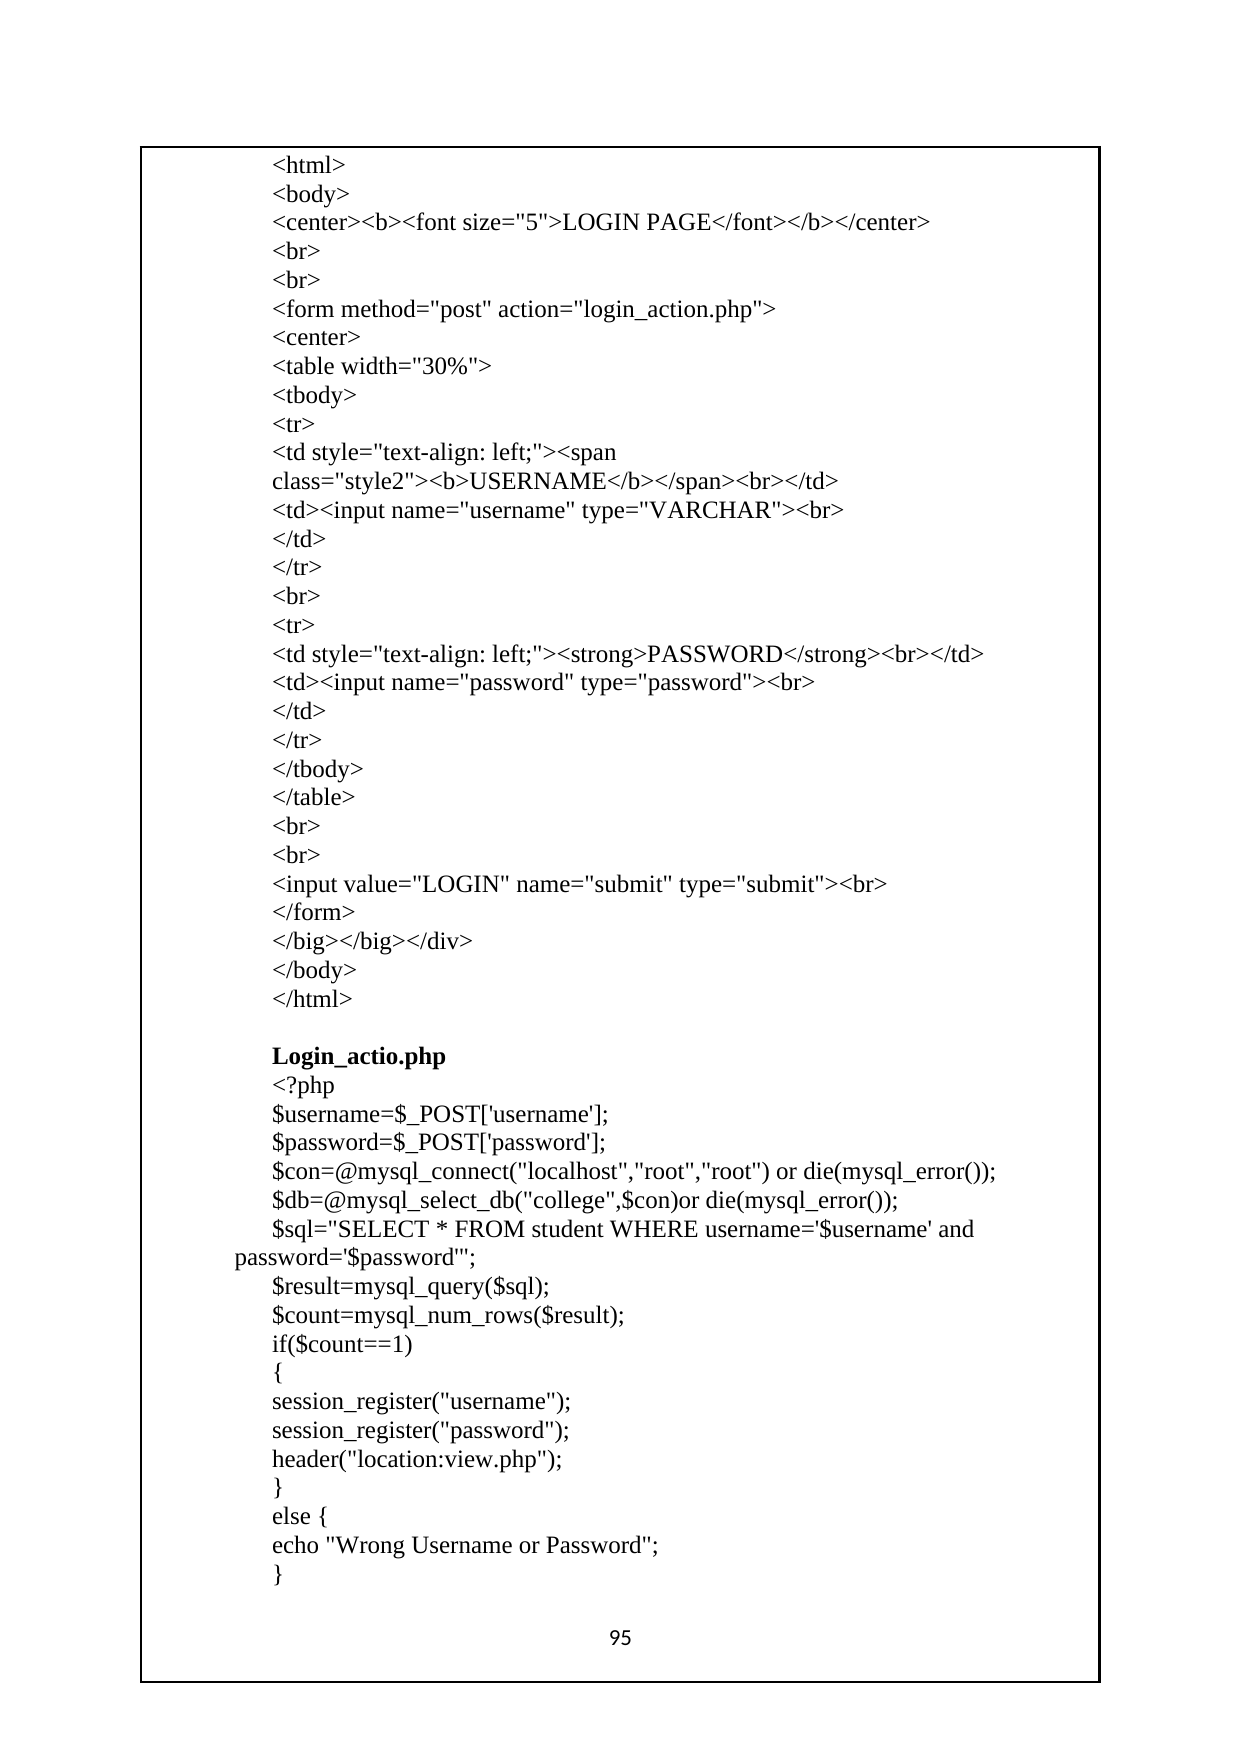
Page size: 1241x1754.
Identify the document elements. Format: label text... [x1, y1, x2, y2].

text echo "Wrong Username or Password"; [234, 1530, 1090, 1559]
text session_register("username"); [234, 1386, 1090, 1415]
text <center><b><font size="5">LOGIN PAGE</font></b></center> [234, 207, 1090, 236]
text <br> [234, 811, 1090, 840]
text <table width="30%"> [234, 351, 1090, 380]
text <td style="text-align: left;"><strong>PASSWORD</strong><br></td> [234, 639, 1090, 667]
text <td style="text-align: left;"><span [234, 437, 1090, 466]
text <tr> [234, 409, 1090, 437]
text else { [234, 1501, 1090, 1530]
text $db=@mysql_select_db("college",$con)or die(mysql_error()); [234, 1185, 1090, 1214]
text </big></big></div> [234, 926, 1090, 955]
text Login_actio.php [234, 1041, 1090, 1070]
text </html> [234, 984, 1090, 1012]
text class="style2"><b>USERNAME</b></span><br></td> [234, 466, 1090, 495]
text <tbody> [234, 380, 1090, 409]
text <center> [234, 322, 1090, 351]
text { [234, 1357, 1090, 1386]
text </form> [234, 897, 1090, 926]
text <body> [234, 179, 1090, 207]
text <?php [234, 1070, 1090, 1099]
text $password=$_POST['password']; [234, 1127, 1090, 1156]
text <form method="post" action="login_action.php"> [234, 294, 1090, 322]
text } [234, 1559, 1090, 1587]
text $con=@mysql_connect("localhost","root","root") or die(mysql_error()); [234, 1156, 1090, 1185]
text <tr> [234, 610, 1090, 639]
text <br> [234, 236, 1090, 265]
text </table> [234, 782, 1090, 811]
text $count=mysql_num_rows($result); [234, 1300, 1090, 1329]
text <br> [234, 265, 1090, 294]
text </td> [234, 696, 1090, 725]
text <html> [234, 150, 1090, 179]
text <td><input name="username" type="VARCHAR"><br> [234, 495, 1090, 524]
text header("location:view.php"); [234, 1444, 1090, 1472]
text <input value="LOGIN" name="submit" type="submit"><br> [234, 869, 1090, 897]
text </body> [234, 955, 1090, 984]
text <td><input name="password" type="password"><br> [234, 667, 1090, 696]
text </tr> [234, 725, 1090, 754]
text <br> [234, 840, 1090, 869]
text if($count==1) [234, 1329, 1090, 1357]
text </td> [234, 524, 1090, 552]
text <br> [234, 581, 1090, 610]
text $sql="SELECT * FROM student WHERE username='$username' and password='$password'"; [234, 1214, 1090, 1271]
text $username=$_POST['username']; [234, 1099, 1090, 1127]
text session_register("password"); [234, 1415, 1090, 1444]
text </tr> [234, 552, 1090, 581]
text } [234, 1472, 1090, 1501]
text $result=mysql_query($sql); [234, 1271, 1090, 1300]
text </tbody> [234, 754, 1090, 782]
